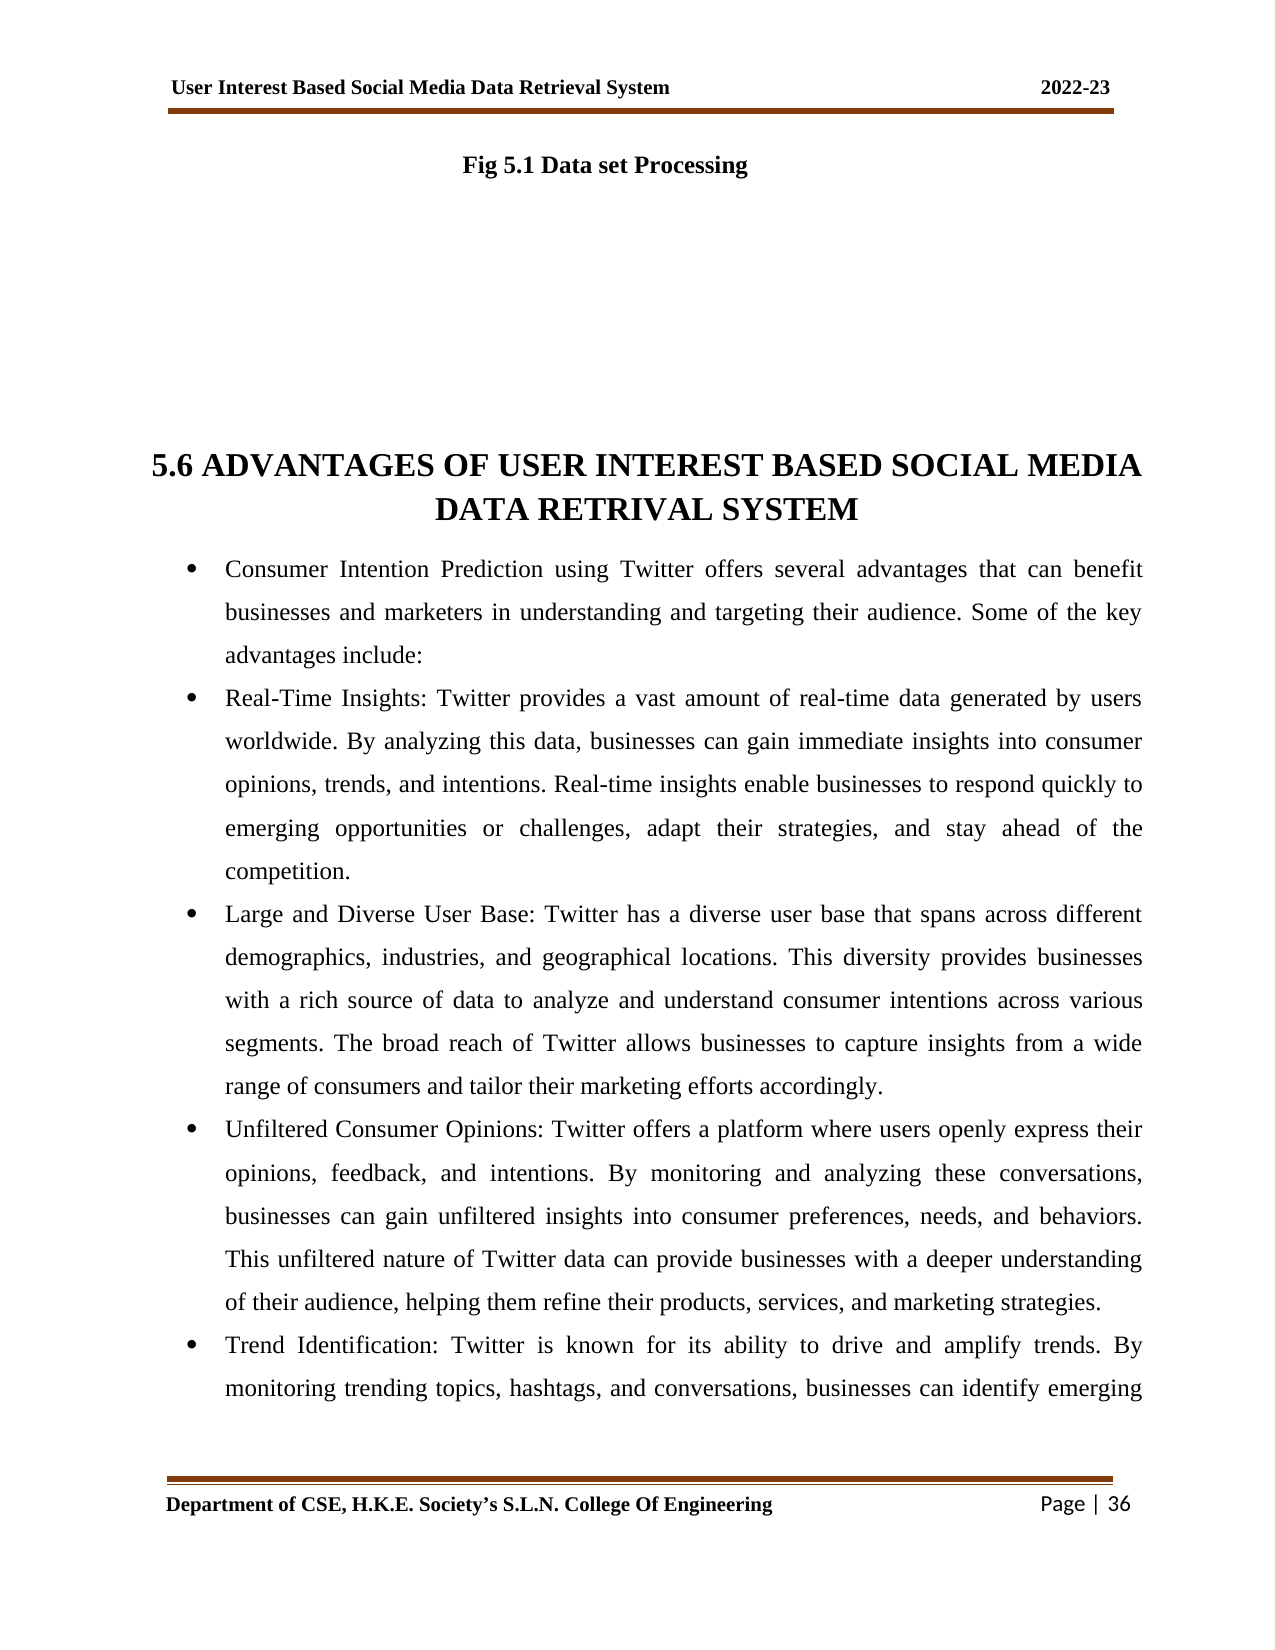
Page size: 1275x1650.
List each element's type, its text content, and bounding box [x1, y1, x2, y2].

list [187, 1330, 1144, 1402]
list Real-Time Insights: Twitter provides a vast amount of real-time data generated by users worldwide. By analyzing this data, businesses can gain immediate insights into consumer opinions, trends, and intentions. Real-time insights enable businesses to respond quickly to emerging opportunities or challenges, adapt their strategies, and stay ahead of the competition. [187, 683, 1144, 884]
text 5.6 ADVANTAGES OF USER INTEREST BASED SOCIAL MEDIA DATA RETRIVAL SYSTEM [150, 445, 1144, 527]
list Consumer Intention Prediction using Twitter offers several advantages that can benefit businesses and marketers in understanding and targeting their audience. Some of the key advantages include: [187, 554, 1144, 669]
list Fig 5.1 Data set Processing [231, 150, 1144, 179]
list Large and Diverse User Base: Twitter has a diverse user base that spans across different demographics, industries, and geographical locations. This diversity provides businesses with a rich source of data to analyze and understand consumer intentions across various segments. The broad reach of Twitter allows businesses to capture insights from a wide range of consumers and tailor their marketing efforts accordingly. [187, 899, 1144, 1100]
list Unfiltered Consumer Opinions: Twitter offers a platform where users openly express their opinions, feedback, and intentions. By monitoring and analyzing these conversations, businesses can gain unfiltered insights into consumer preferences, needs, and behaviors. This unfiltered nature of Twitter data can provide businesses with a deeper understanding of their audience, helping them refine their products, services, and marketing strategies. [187, 1114, 1144, 1316]
